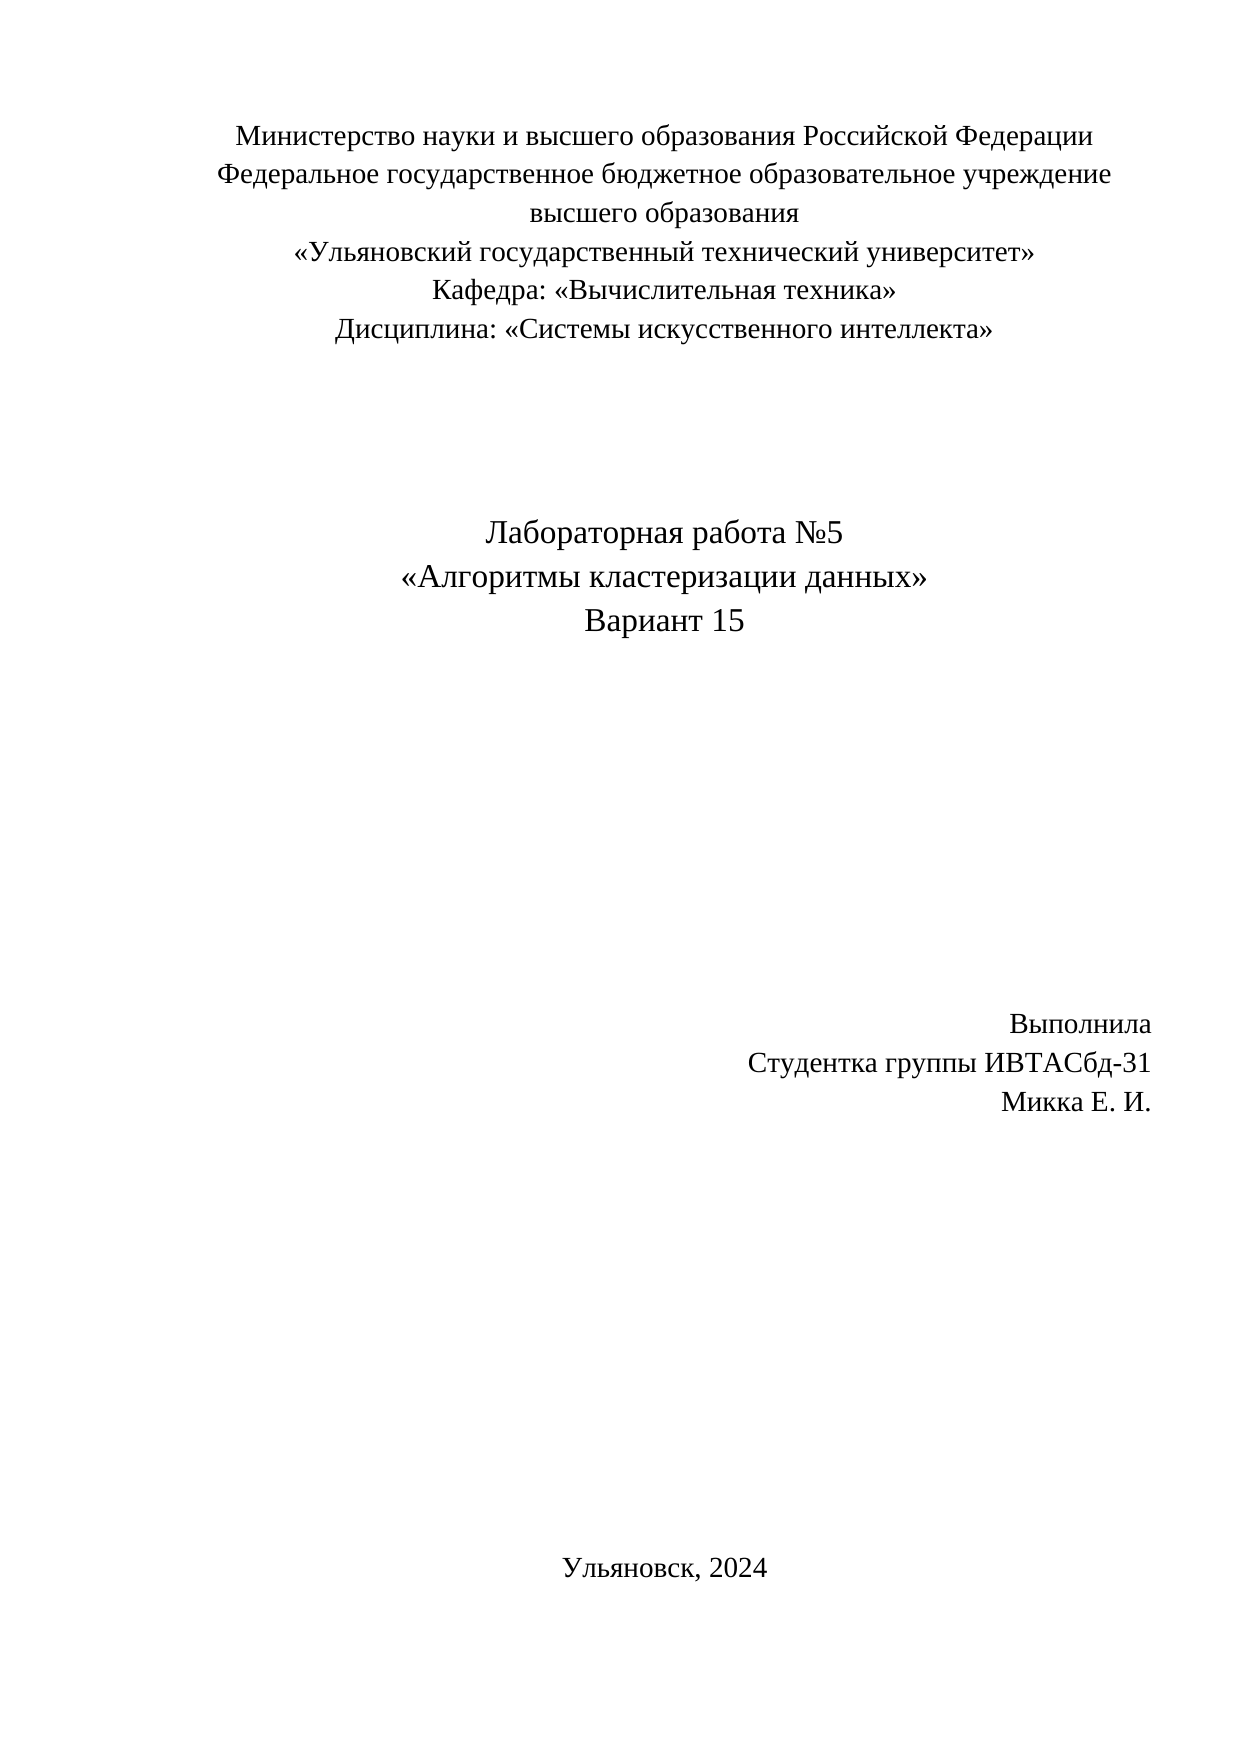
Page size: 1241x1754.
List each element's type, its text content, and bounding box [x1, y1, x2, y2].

text Ульяновск, 2024 [177, 1551, 1152, 1584]
text Выполнила [177, 1007, 1152, 1040]
text Вариант 15 [177, 600, 1152, 639]
text «Алгоритмы кластеризации данных» [177, 556, 1152, 594]
text Лабораторная работа №5 [177, 512, 1152, 551]
text Дисциплина: «Системы искусственного интеллекта» [177, 311, 1152, 344]
text Министерство науки и высшего образования Российской Федерации [177, 118, 1152, 152]
text Микка Е. И. [177, 1084, 1152, 1117]
text Федеральное государственное бюджетное образовательное учреждение [177, 157, 1152, 190]
text высшего образования [177, 195, 1152, 229]
text Кафедра: «Вычислительная техника» [177, 272, 1152, 306]
text «Ульяновский государственный технический университет» [177, 234, 1152, 267]
text Студентка группы ИВТАСбд-31 [177, 1045, 1152, 1079]
